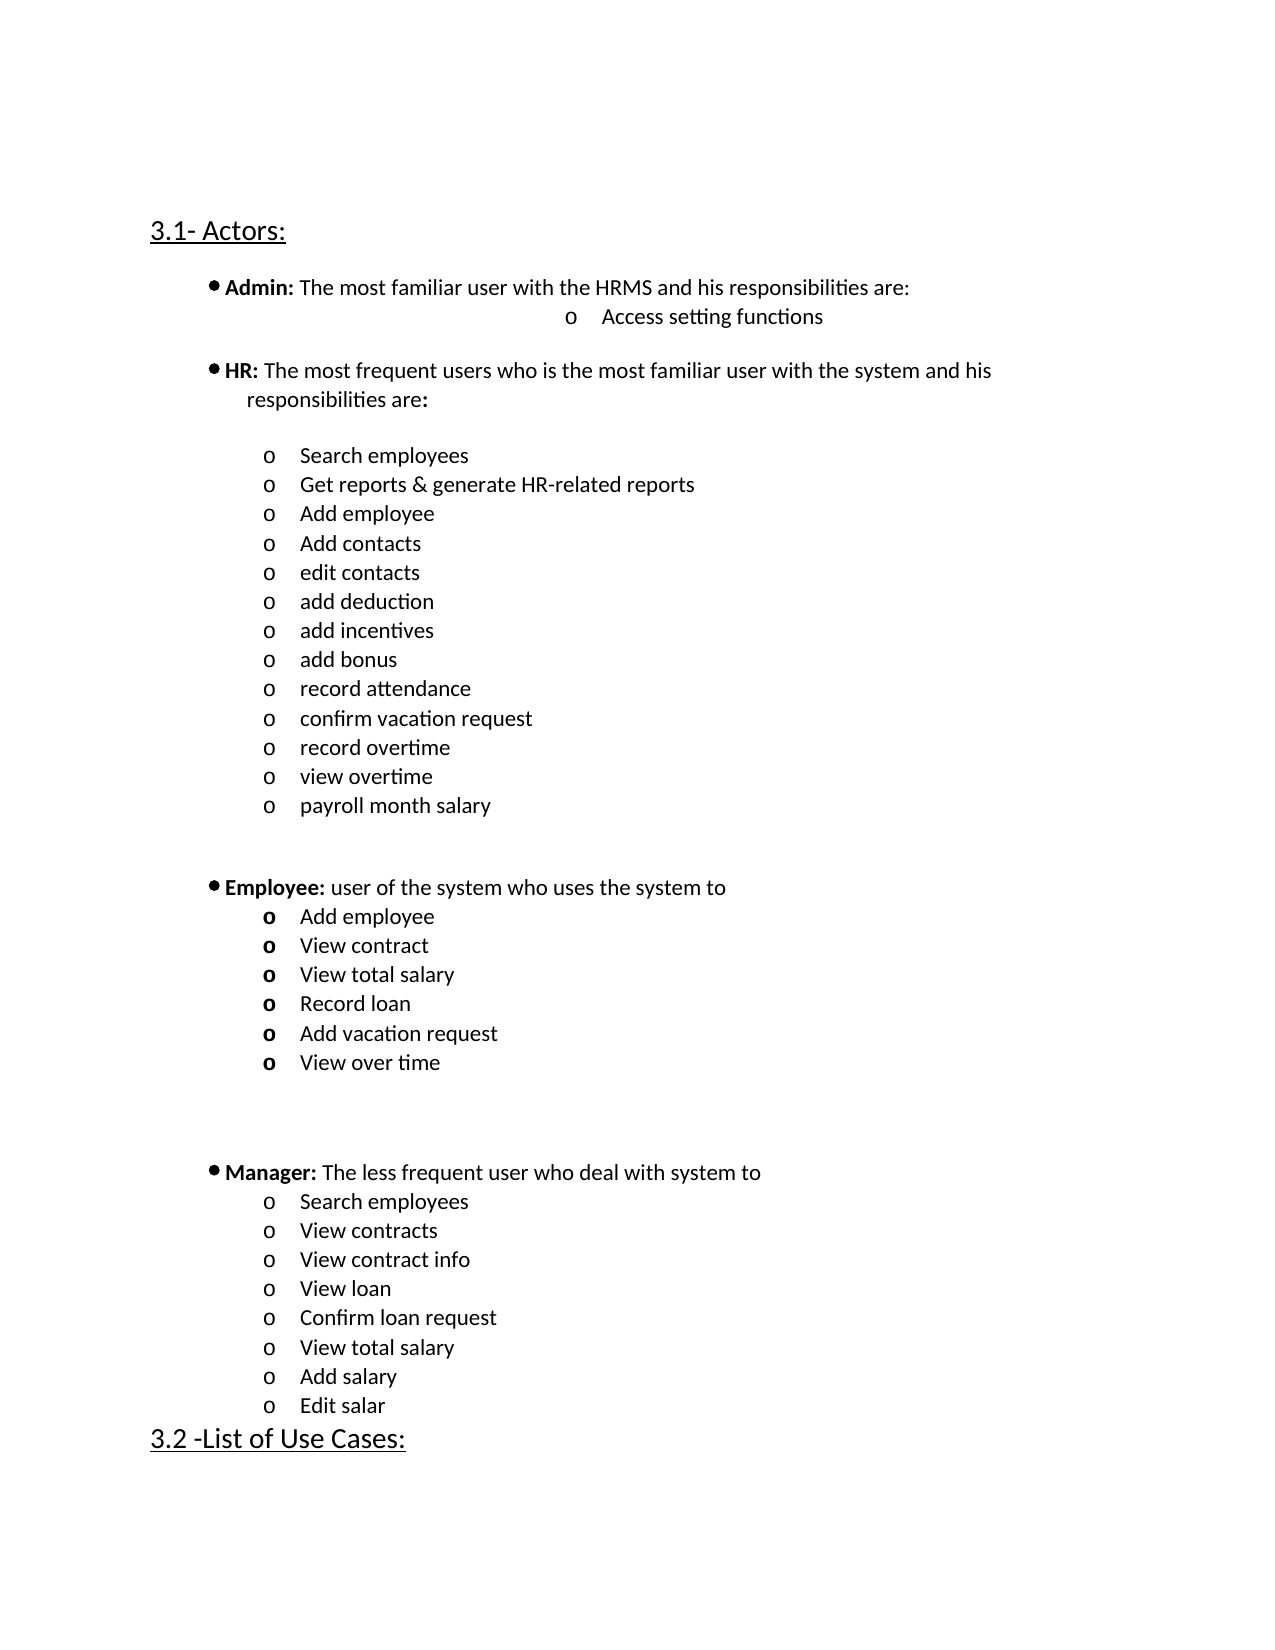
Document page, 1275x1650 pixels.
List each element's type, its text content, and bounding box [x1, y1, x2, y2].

list View contract info [262, 1245, 1125, 1274]
list View over time [262, 1048, 1125, 1077]
list Add employee [262, 902, 1125, 931]
list add incentives [262, 616, 1125, 645]
list add deduction [262, 587, 1125, 616]
list Edit salar [262, 1391, 1125, 1420]
list confirm vacation request [262, 704, 1125, 733]
list view overtime [262, 762, 1125, 791]
list Access setting functions [262, 302, 1125, 331]
list Add salary [262, 1362, 1125, 1391]
list Record loan [262, 989, 1125, 1019]
list edit contacts [262, 558, 1125, 587]
list View total salary [262, 960, 1125, 989]
list Employee: user of the system who uses the system to [209, 873, 1125, 902]
list record overtime [262, 733, 1125, 762]
list Add contacts [262, 529, 1125, 558]
list View total salary [262, 1333, 1125, 1362]
text 3.1- Actors: [150, 212, 1125, 247]
list Search employees [262, 441, 1125, 470]
text 3.2 -List of Use Cases: [150, 1420, 1125, 1456]
list Confirm loan request [262, 1303, 1125, 1333]
list View contract [262, 931, 1125, 960]
list record attendance [262, 674, 1125, 704]
list View loan [262, 1274, 1125, 1303]
list View contracts [262, 1216, 1125, 1245]
list Admin: The most familiar user with the HRMS and his responsibilities are: [209, 273, 1125, 302]
list payroll month salary [262, 791, 1125, 820]
list HR: The most frequent users who is the most familiar user with the system and his responsibilities are: [209, 357, 1125, 413]
list Search employees [262, 1187, 1125, 1216]
list Get reports & generate HR-related reports [262, 470, 1125, 499]
list Add vacation request [262, 1019, 1125, 1048]
list Add employee [262, 499, 1125, 529]
list Manager: The less frequent user who deal with system to [209, 1158, 1125, 1187]
list add bonus [262, 645, 1125, 674]
